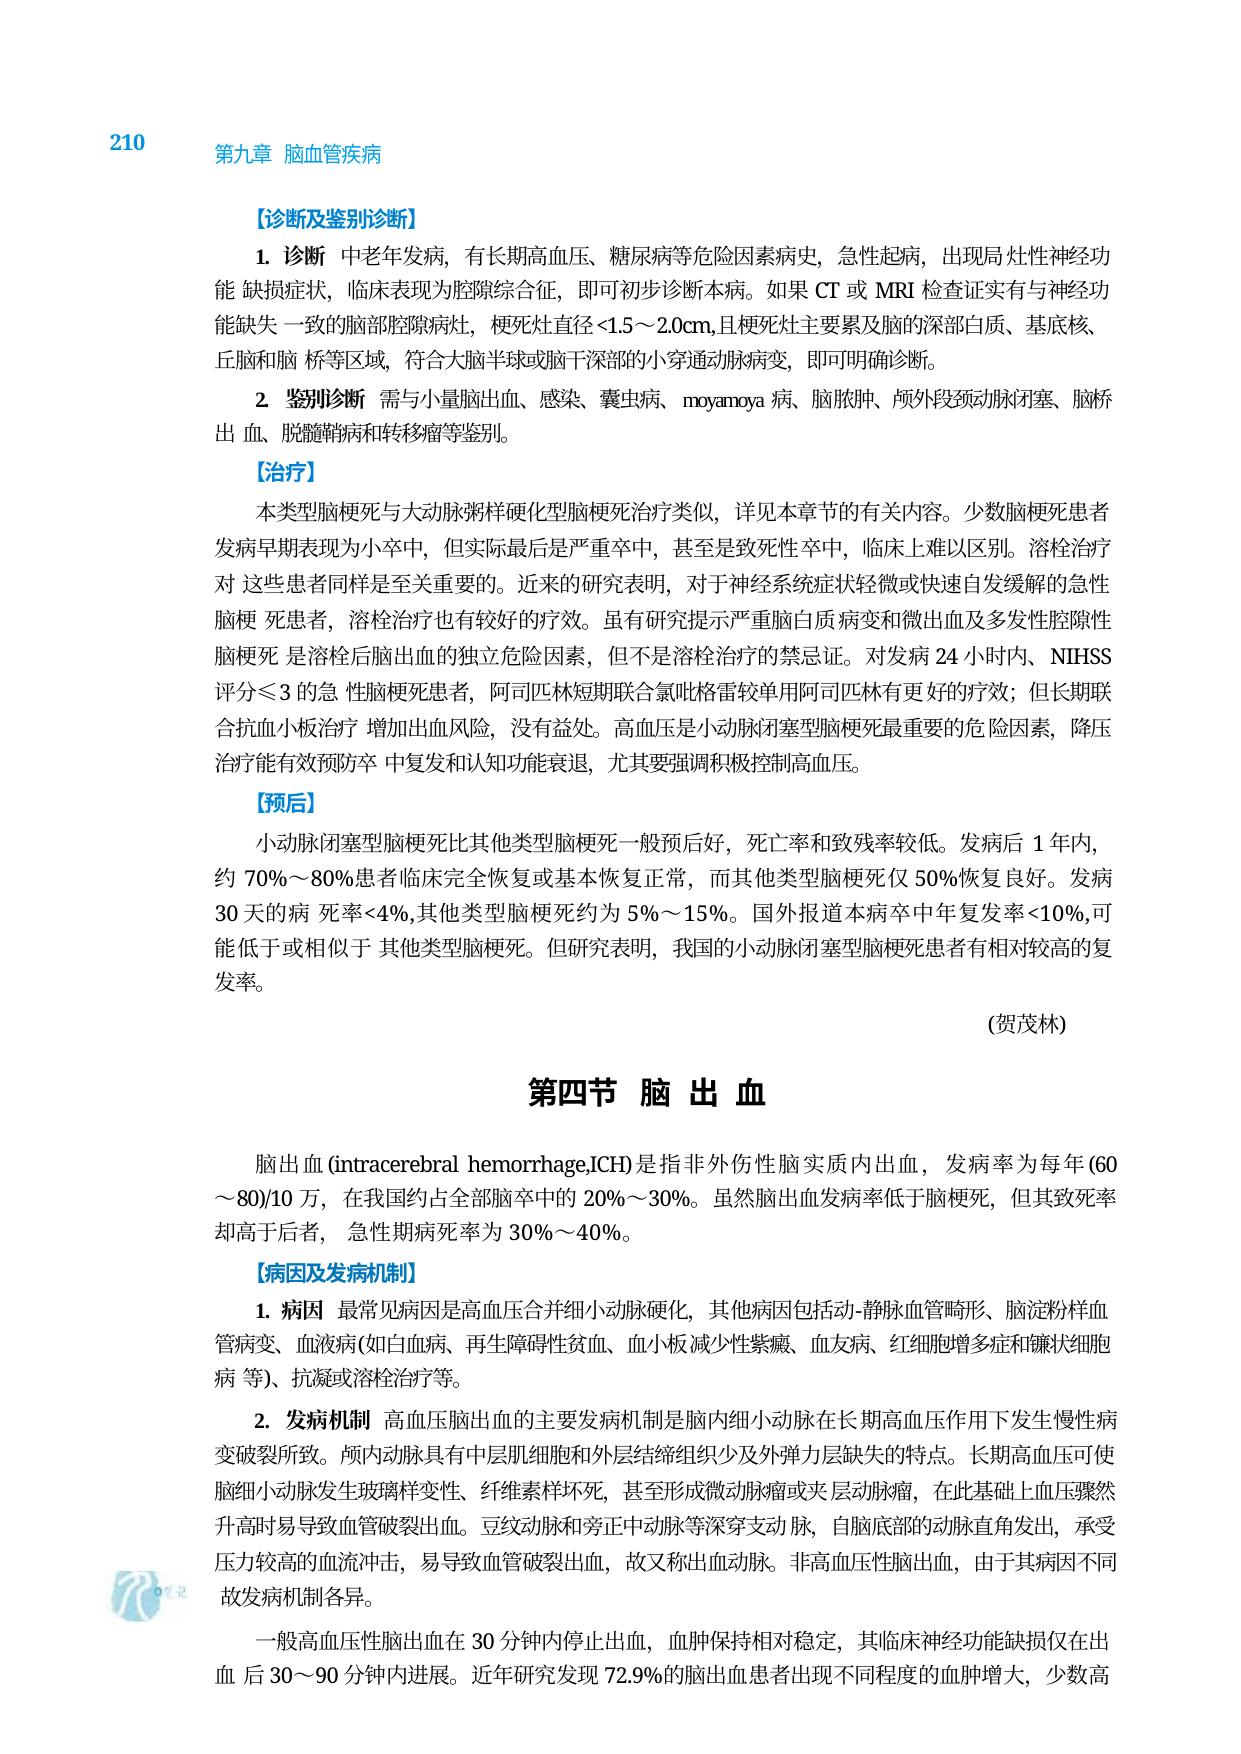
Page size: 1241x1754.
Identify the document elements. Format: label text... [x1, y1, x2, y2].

text 1. 诊断 中老年发病，有长期高血压、糖尿病等危险因素病史，急性起病，出现局灶性神经功能 缺损症状，临床表现为腔隙综合征，即可初步诊断本病。如果CT 或 MRI 检查证实有与神经功能缺失 一致的脑部腔隙病灶，梗死灶直径<1.5～2.0cm,且梗死灶主要累及脑的深部白质、基底核、丘脑和脑 桥等区域，符合大脑半球或脑干深部的小穿通动脉病变，即可明确诊断。 [214, 239, 1111, 374]
picture [375, 153, 380, 161]
text 210 [109, 132, 204, 155]
picture [105, 1571, 188, 1622]
text 第九章 脑血管疾病 [214, 139, 1119, 168]
text 脑出血(intracerebral hemorrhage,ICH)是指非外伤性脑实质内出血，发病率为每年(60～80)/10 万，在我国约占全部脑卒中的20%～30%。虽然脑出血发病率低于脑梗死，但其致死率却高于后者， 急性期病死率为30%～40%。 [214, 1148, 1119, 1247]
text 【预后】 [244, 788, 1119, 817]
text 本类型脑梗死与大动脉粥样硬化型脑梗死治疗类似，详见本章节的有关内容。少数脑梗死患者 发病早期表现为小卒中，但实际最后是严重卒中，甚至是致死性卒中，临床上难以区别。溶栓治疗对 这些患者同样是至关重要的。近来的研究表明，对于神经系统症状轻微或快速自发缓解的急性脑梗 死患者，溶栓治疗也有较好的疗效。虽有研究提示严重脑白质病变和微出血及多发性腔隙性脑梗死 是溶栓后脑出血的独立危险因素，但不是溶栓治疗的禁忌证。对发病24小时内、NIHSS评分≤3的急 性脑梗死患者，阿司匹林短期联合氯吡格雷较单用阿司匹林有更好的疗效；但长期联合抗血小板治疗 增加出血风险，没有益处。高血压是小动脉闭塞型脑梗死最重要的危险因素，降压治疗能有效预防卒 中复发和认知功能衰退，尤其要强调积极控制高血压。 [214, 496, 1113, 778]
text 2. 鉴别诊断 需与小量脑出血、感染、囊虫病、moyamoya 病、脑脓肿、颅外段颈动脉闭塞、脑桥出 血、脱髓鞘病和转移瘤等鉴别。 [214, 383, 1114, 448]
text 【诊断及鉴别诊断】 [244, 204, 1119, 233]
text 2. 发病机制 高血压脑出血的主要发病机制是脑内细小动脉在长期高血压作用下发生慢性病 变破裂所致。颅内动脉具有中层肌细胞和外层结缔组织少及外弹力层缺失的特点。长期高血压可使 脑细小动脉发生玻璃样变性、纤维素样坏死，甚至形成微动脉瘤或夹层动脉瘤，在此基础上血压骤然 升高时易导致血管破裂出血。豆纹动脉和旁正中动脉等深穿支动脉，自脑底部的动脉直角发出，承受 压力较高的血流冲击，易导致血管破裂出血，故又称出血动脉。非高血压性脑出血，由于其病因不同， 故发病机制各异。 [214, 1403, 1119, 1612]
text 1. 病因 最常见病因是高血压合并细小动脉硬化，其他病因包括动-静脉血管畸形、脑淀粉样血 管病变、血液病(如白血病、再生障碍性贫血、血小板减少性紫癜、血友病、红细胞增多症和镰状细胞病 等)、抗凝或溶栓治疗等。 [214, 1293, 1112, 1393]
picture [365, 146, 371, 154]
text 【病因及发病机制】 [244, 1258, 1119, 1287]
text 小动脉闭塞型脑梗死比其他类型脑梗死一般预后好，死亡率和致残率较低。发病后1年内，约 70%～80%患者临床完全恢复或基本恢复正常，而其他类型脑梗死仅50%恢复良好。发病30天的病 死率<4%,其他类型脑梗死约为5%～15%。国外报道本病卒中年复发率<10%,可能低于或相似于 其他类型脑梗死。但研究表明，我国的小动脉闭塞型脑梗死患者有相对较高的复发率。 [214, 827, 1114, 997]
text 【治疗】 [244, 457, 1119, 486]
text 第四节 脑 出 血 [527, 1071, 1119, 1113]
text (贺茂林) [987, 1009, 1119, 1038]
